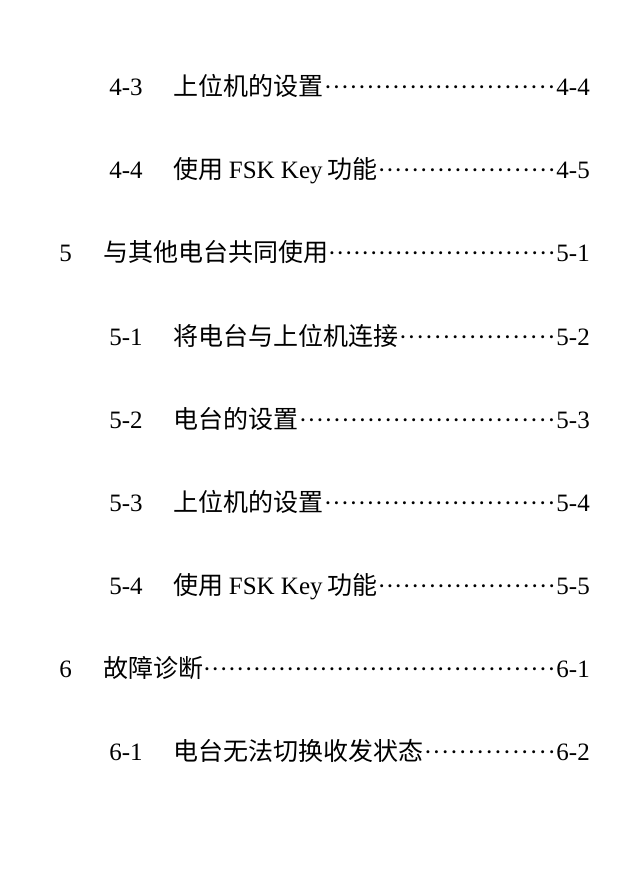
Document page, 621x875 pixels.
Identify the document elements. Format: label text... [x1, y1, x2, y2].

text 6 故障诊断 6-1 [59, 634, 591, 699]
text 5-1 将电台与上位机连接 5-2 [109, 302, 591, 367]
text 5-4 使用FSK Key功能 5-5 [109, 551, 591, 616]
text 4-4 使用FSK Key功能 4-5 [109, 135, 591, 200]
text 6-1 电台无法切换收发状态 6-2 [109, 717, 591, 782]
text 5 与其他电台共同使用 5-1 [59, 218, 591, 283]
text 4-3 上位机的设置 4-4 [109, 52, 591, 117]
text 5-2 电台的设置 5-3 [109, 385, 591, 450]
text 5-3 上位机的设置 5-4 [109, 468, 591, 533]
